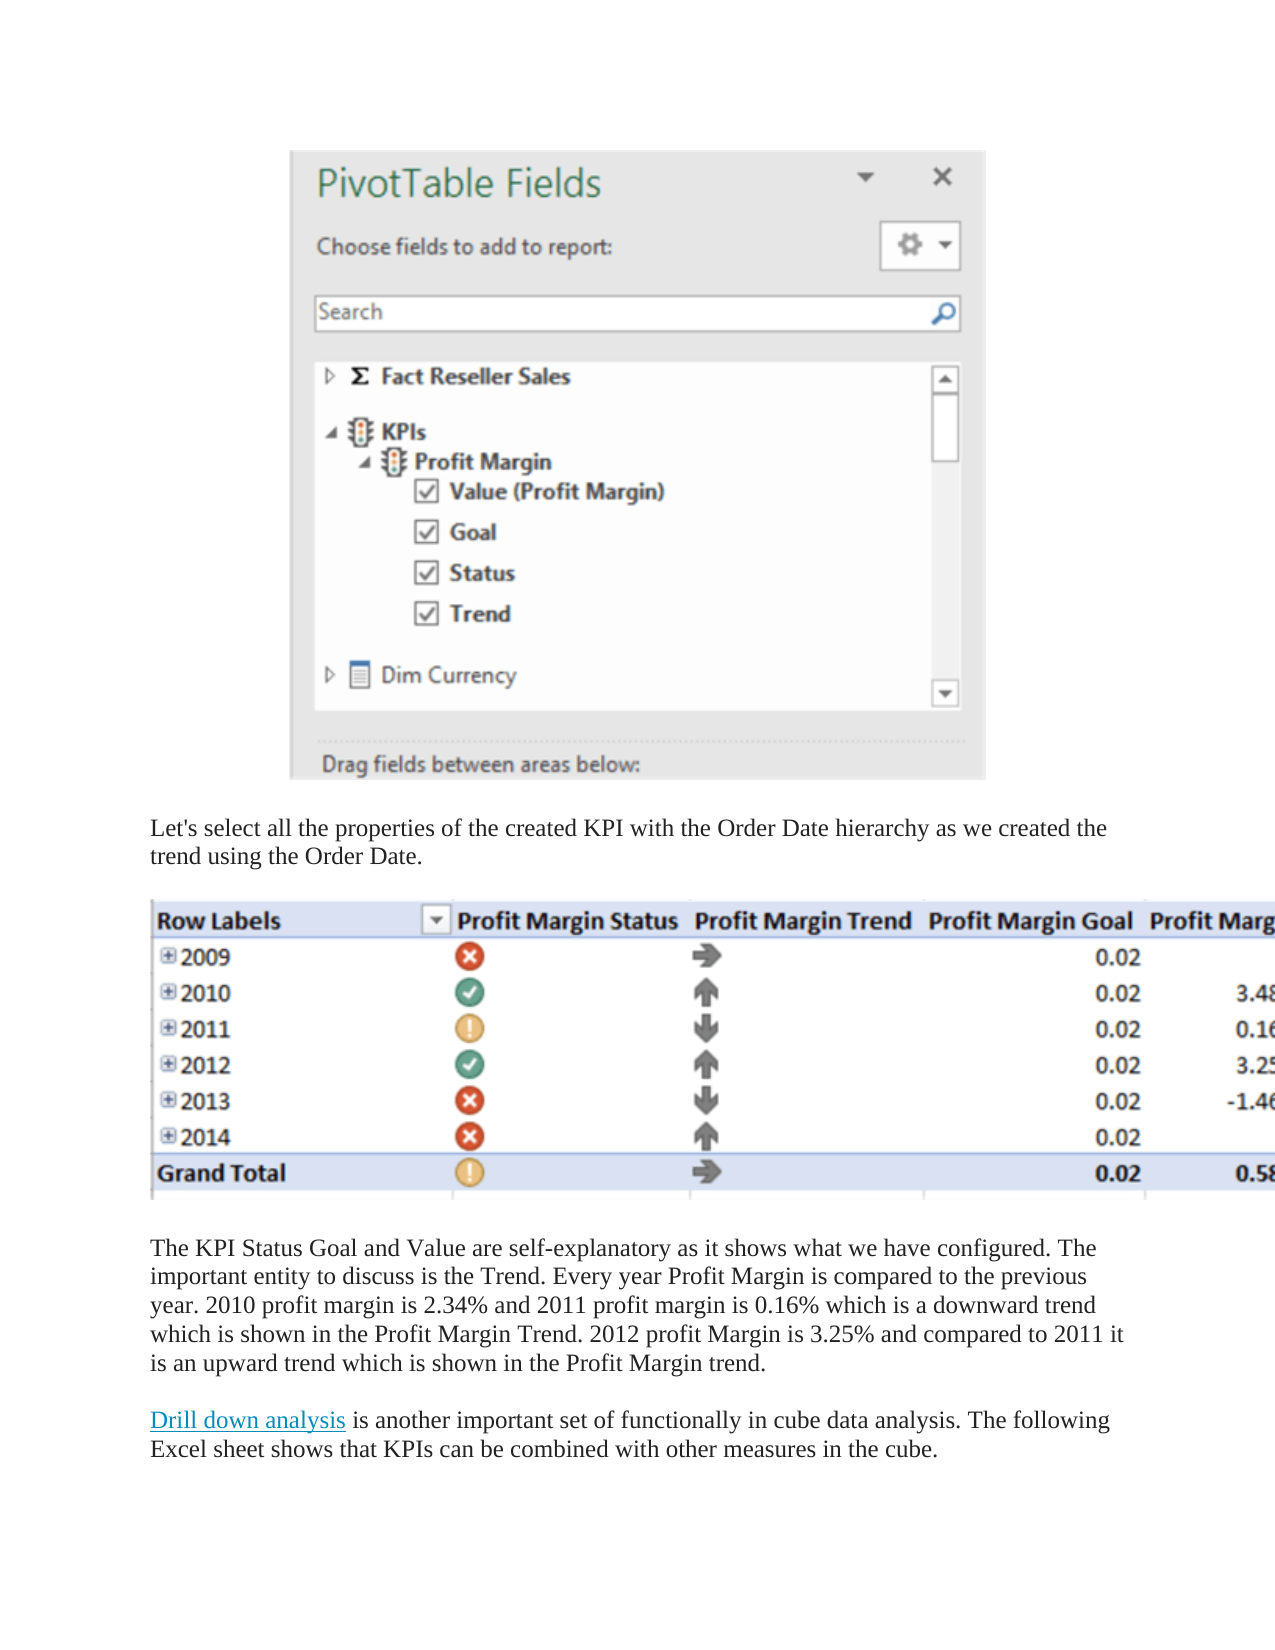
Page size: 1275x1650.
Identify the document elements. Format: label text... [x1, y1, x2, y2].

text Drill down analysis is another important set of functionally in cube data analysis. The following Excel sheet shows that KPIs can be combined with other measures in the cube. [150, 1406, 1125, 1463]
text Let's select all the properties of the created KPI with the Order Date hierarchy as we created the trend using the Order Date. [150, 813, 1125, 870]
text The KPI Status Goal and Value are self-explanatory as it shows what we have configured. The important entity to discuss is the Trend. Every year Profit Margin is compared to the previous year. 2010 profit margin is 2.34% and 2011 profit margin is 0.16% which is a downward trend which is shown in the Profit Margin Trend. 2012 profit Margin is 3.25% and compared to 2011 it is an upward trend which is shown in the Profit Margin trend. [150, 1233, 1125, 1376]
picture [289, 150, 986, 780]
picture [150, 899, 1275, 1200]
